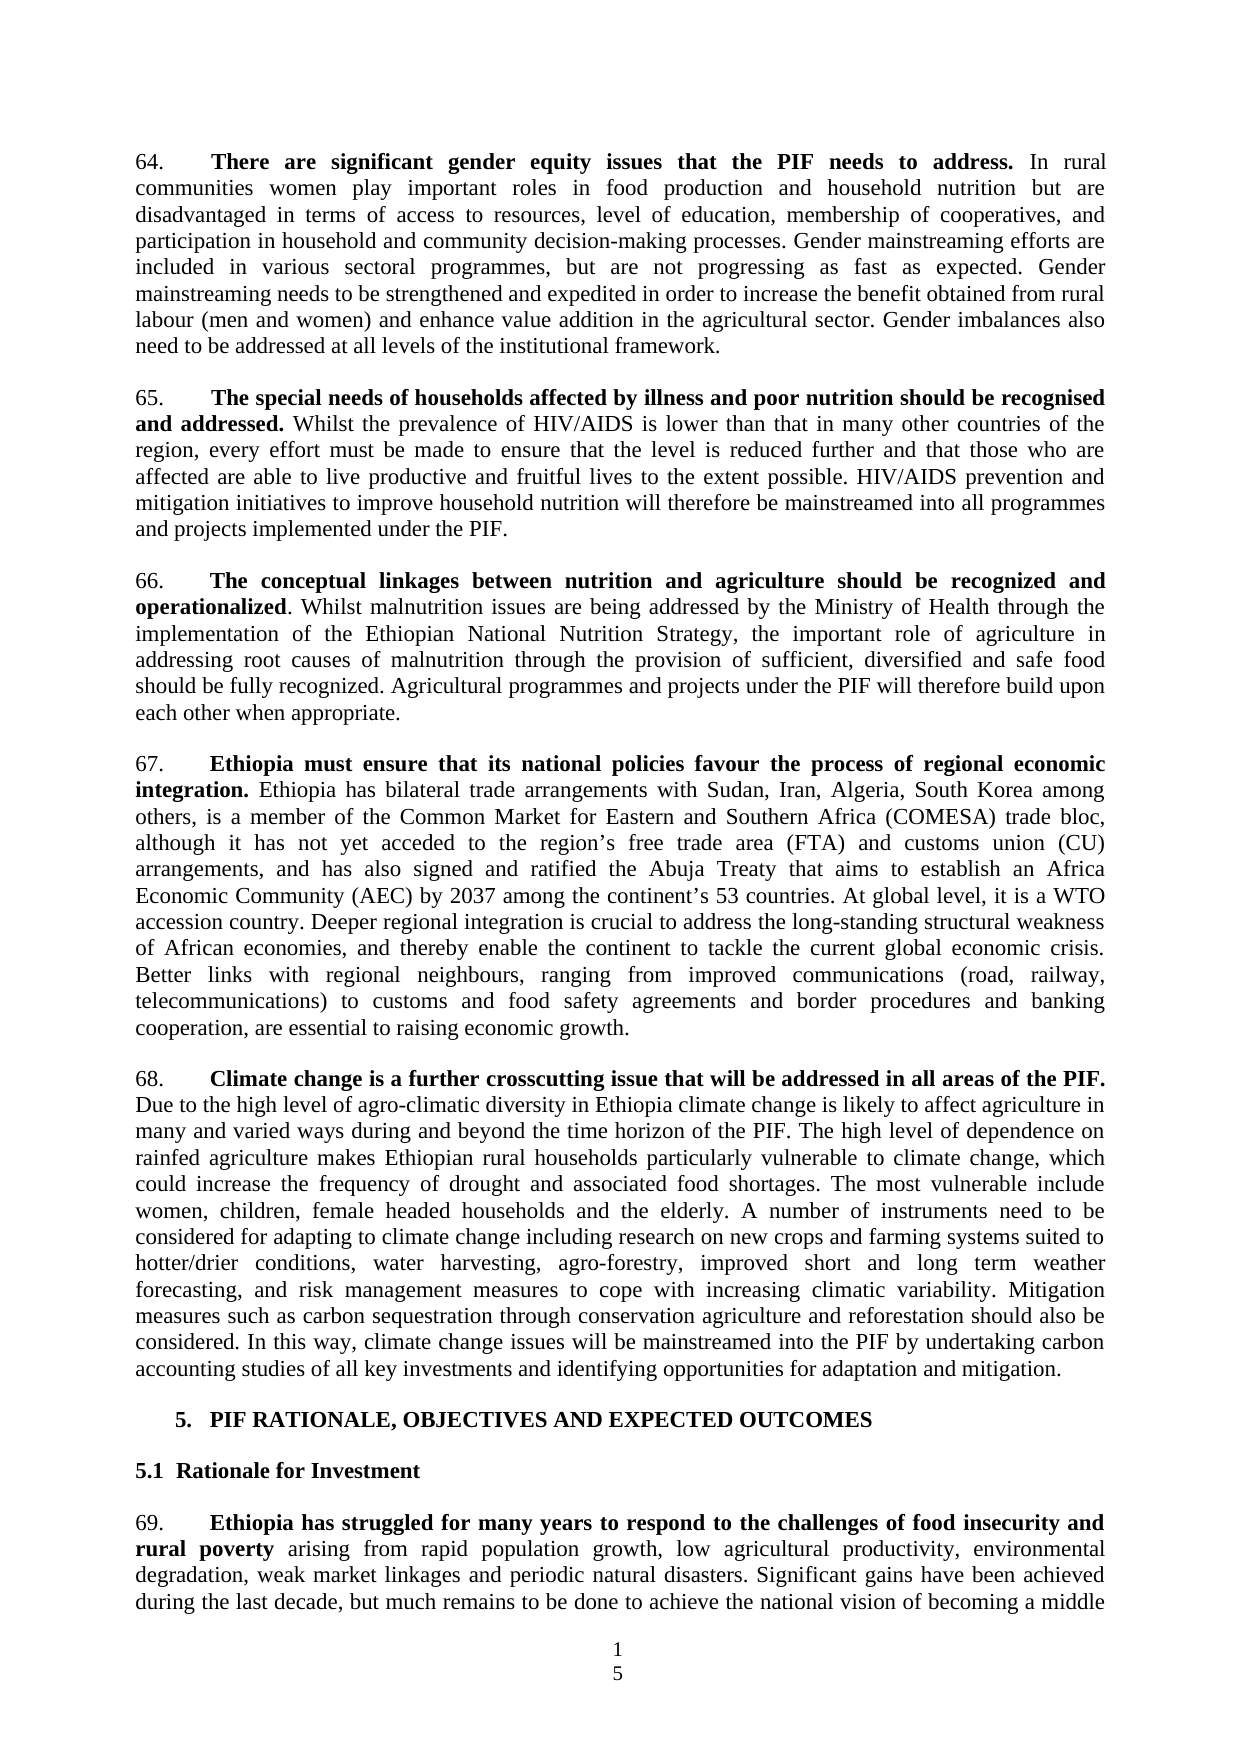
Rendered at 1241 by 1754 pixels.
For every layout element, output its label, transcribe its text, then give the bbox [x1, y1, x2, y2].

list Ethiopia must ensure that its national policies favour the process of regional economic integration. Ethiopia has bilateral trade arrangements with Sudan, Iran, Algeria, South Korea among others, is a member of the Common Market for Eastern and Southern Africa (COMESA) trade bloc, although it has not yet acceded to the region’s free trade area (FTA) and customs union (CU) arrangements, and has also signed and ratified the Abuja Treaty that aims to establish an Africa Economic Community (AEC) by 2037 among the continent’s 53 countries. At global level, it is a WTO accession country. Deeper regional integration is crucial to address the long-standing structural weakness of African economies, and thereby enable the continent to tackle the current global economic crisis. Better links with regional neighbours, ranging from improved communications (road, railway, telecommunications) to customs and food safety agreements and border procedures and banking cooperation, are essential to raising economic growth. [135, 750, 1107, 1040]
list PIF RATIONALE, OBJECTIVES AND EXPECTED OUTCOMES [135, 1406, 1107, 1432]
list There are significant gender equity issues that the PIF needs to address. In rural communities women play important roles in food production and household nutrition but are disadvantaged in terms of access to resources, level of education, membership of cooperatives, and participation in household and community decision-making processes. Gender mainstreaming efforts are included in various sectoral programmes, but are not progressing as fast as expected. Gender mainstreaming needs to be strengthened and expedited in order to increase the benefit obtained from rural labour (men and women) and enhance value addition in the agricultural sector. Gender imbalances also need to be addressed at all levels of the institutional framework. [135, 148, 1107, 359]
list The conceptual linkages between nutrition and agriculture should be recognized and operationalized. Whilst malnutrition issues are being addressed by the Ministry of Health through the implementation of the Ethiopian National Nutrition Strategy, the important role of agriculture in addressing root causes of malnutrition through the provision of sufficient, diversified and safe food should be fully recognized. Agricultural programmes and projects under the PIF will therefore build upon each other when appropriate. [135, 567, 1107, 725]
subtitle Rationale for Investment [135, 1457, 1107, 1484]
list Climate change is a further crosscutting issue that will be addressed in all areas of the PIF. Due to the high level of agro-climatic diversity in Ethiopia climate change is likely to affect agriculture in many and varied ways during and beyond the time horizon of the PIF. The high level of dependence on rainfed agriculture makes Ethiopian rural households particularly vulnerable to climate change, which could increase the frequency of drought and associated food shortages. The most vulnerable include women, children, female headed households and the elderly. A number of instruments need to be considered for adapting to climate change including research on new crops and farming systems suited to hotter/drier conditions, water harvesting, agro-forestry, improved short and long term weather forecasting, and risk management measures to cope with increasing climatic variability. Mitigation measures such as carbon sequestration through conservation agriculture and reforestation should also be considered. In this way, climate change issues will be mainstreamed into the PIF by undertaking carbon accounting studies of all key investments and identifying opportunities for adaptation and mitigation. [135, 1065, 1107, 1381]
list The special needs of households affected by illness and poor nutrition should be recognised and addressed. Whilst the prevalence of HIV/AIDS is lower than that in many other countries of the region, every effort must be made to ensure that the level is reduced further and that those who are affected are able to live productive and fruitful lives to the extent possible. HIV/AIDS prevention and mitigation initiatives to improve household nutrition will therefore be mainstreamed into all programmes and projects implemented under the PIF. [135, 384, 1107, 542]
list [135, 1509, 1107, 1614]
